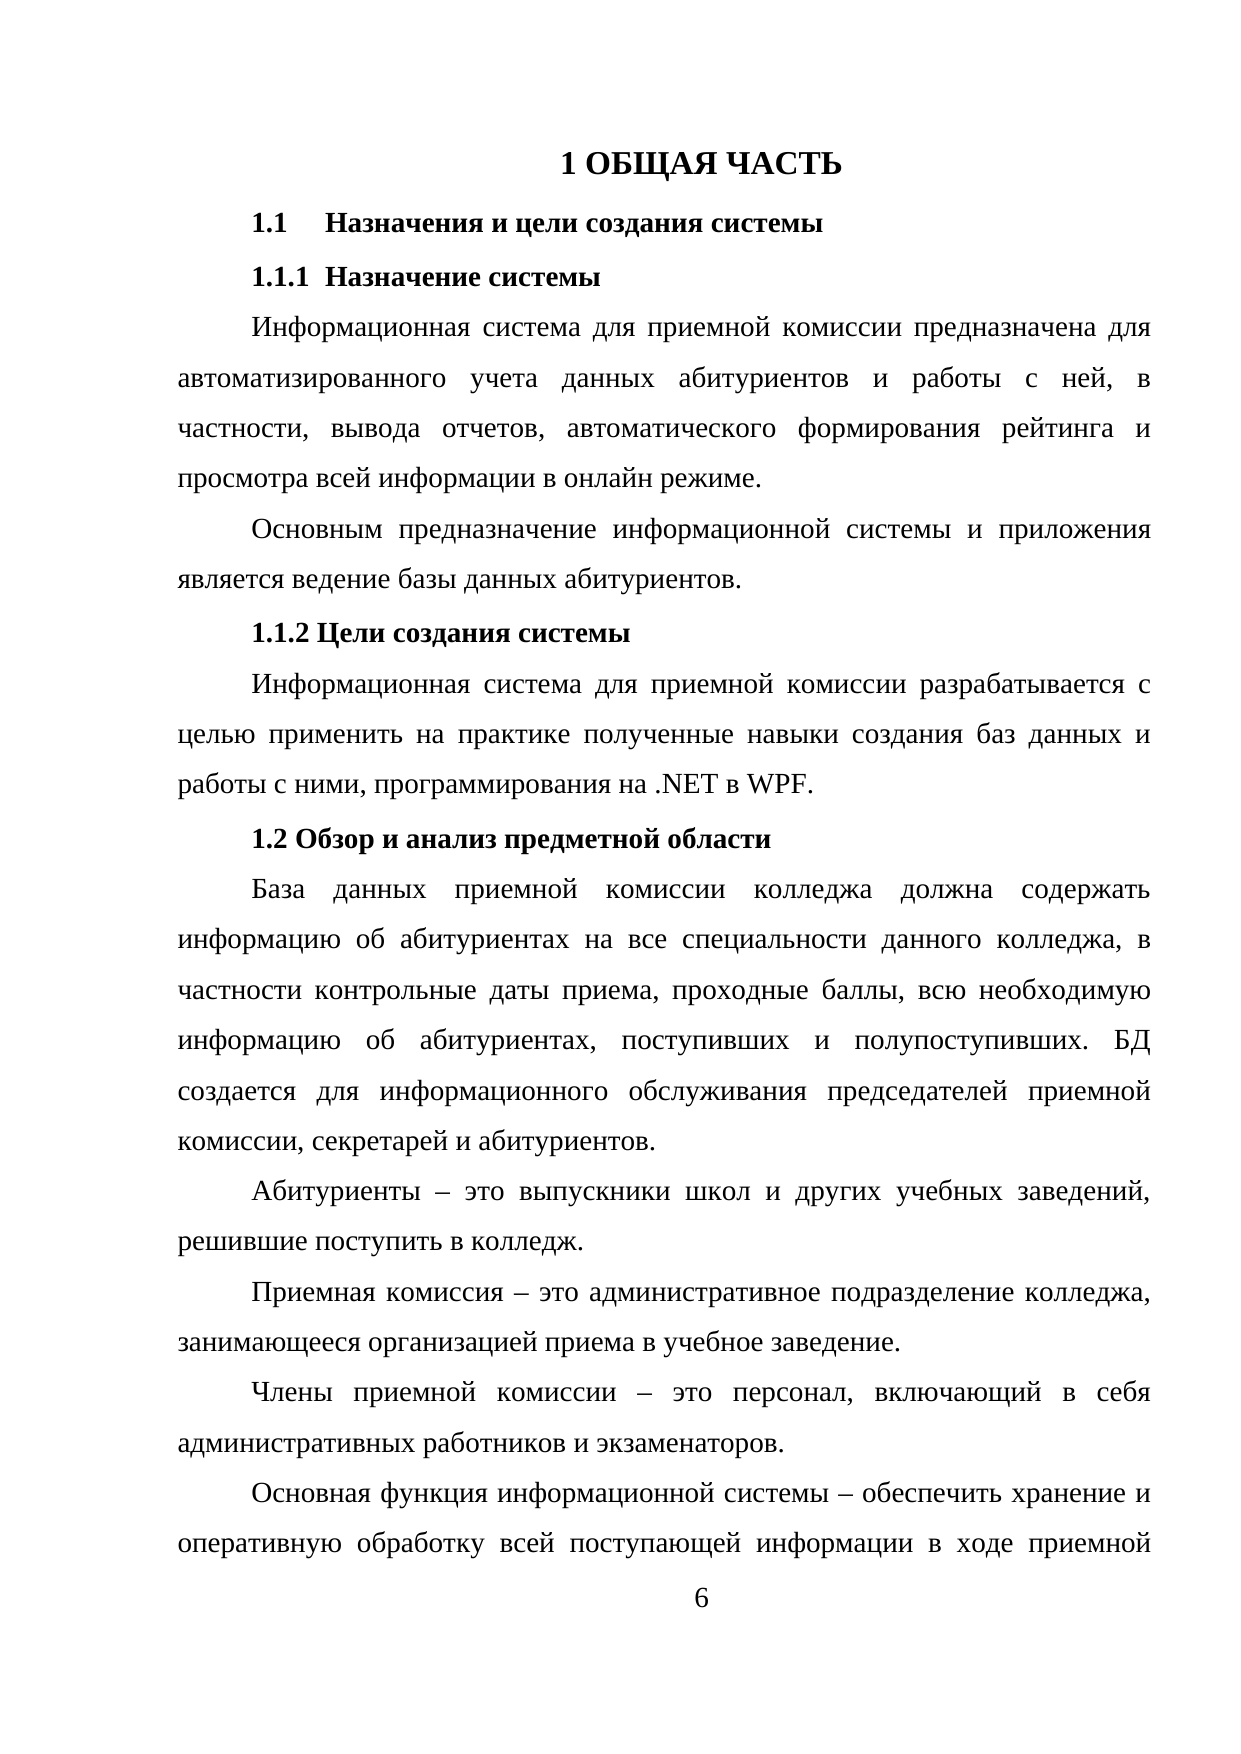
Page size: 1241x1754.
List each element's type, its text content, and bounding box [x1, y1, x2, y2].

subtitle 1.1.2 Цели создания системы [177, 616, 1152, 649]
text Приемная комиссия – это административное подразделение колледжа, занимающееся организацией приема в учебное заведение. [177, 1274, 1152, 1358]
text База данных приемной комиссии колледжа должна содержать информацию об абитуриентах на все специальности данного колледжа, в частности контрольные даты приема, проходные баллы, всю необходимую информацию об абитуриентах, поступивших и полупоступивших. БД создается для информационного обслуживания председателей приемной комиссии, секретарей и абитуриентов. [177, 871, 1152, 1156]
subtitle 1 ОБЩАЯ ЧАСТЬ [177, 143, 1152, 181]
text Абитуриенты – это выпускники школ и других учебных заведений, решившие поступить в колледж. [177, 1173, 1152, 1257]
text Информационная система для приемной комиссии разрабатывается с целью применить на практике полученные навыки создания баз данных и работы с ними, программирования на .NET в WPF. [177, 666, 1152, 800]
text Основным предназначение информационной системы и приложения является ведение базы данных абитуриентов. [177, 511, 1152, 595]
subtitle Назначение системы [177, 259, 1152, 293]
text Члены приемной комиссии – это персонал, включающий в себя административных работников и экзаменаторов. [177, 1374, 1152, 1458]
text Информационная система для приемной комиссии предназначена для автоматизированного учета данных абитуриентов и работы с ней, в частности, вывода отчетов, автоматического формирования рейтинга и просмотра всей информации в онлайн режиме. [177, 309, 1152, 494]
subtitle Назначения и цели создания системы [177, 205, 1152, 238]
subtitle 1.2 Обзор и анализ предметной области [177, 821, 1152, 854]
